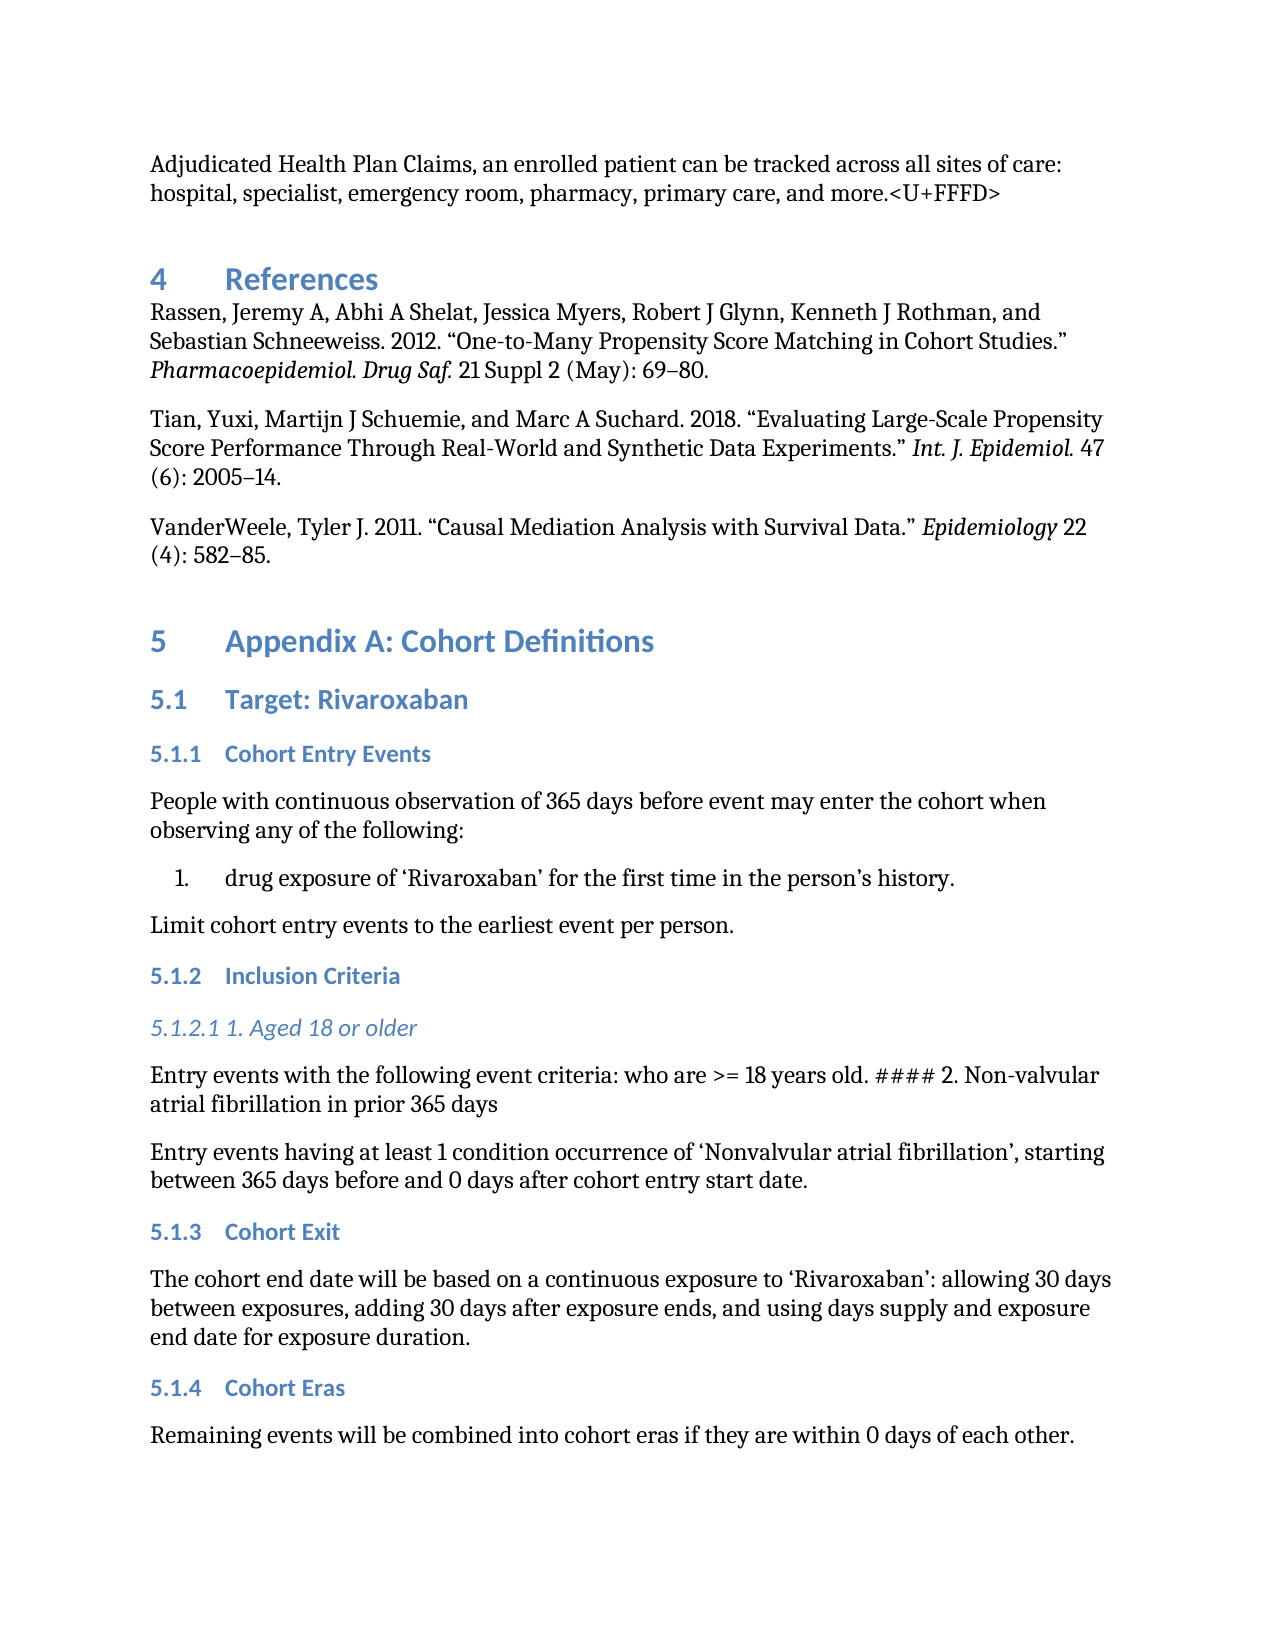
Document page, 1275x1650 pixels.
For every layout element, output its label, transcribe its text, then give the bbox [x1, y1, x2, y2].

subtitle 5.1 Target: Rivaroxaban [150, 681, 1125, 717]
list drug exposure of ‘Rivaroxaban’ for the first time in the person’s history. [175, 863, 1125, 892]
subtitle 5.1.1 Cohort Entry Events [150, 738, 1125, 768]
subtitle 5.1.4 Cohort Eras [150, 1372, 1125, 1403]
text Tian, Yuxi, Martijn J Schuemie, and Marc A Suchard. 2018. “Evaluating Large-Scale Propensity Score Performance Through Real-World and Synthetic Data Experiments.” Int. J. Epidemiol. 47 (6): 2005–14. [150, 405, 1125, 492]
text VanderWeele, Tyler J. 2011. “Causal Mediation Analysis with Survival Data.” Epidemiology 22 (4): 582–85. [150, 512, 1125, 570]
subtitle 5.1.3 Cohort Exit [150, 1216, 1125, 1246]
subtitle 5 Appendix A: Cohort Definitions [150, 620, 1125, 661]
text People with continuous observation of 365 days before event may enter the cohort when observing any of the following: [150, 787, 1125, 845]
text Entry events with the following event criteria: who are >= 18 years old. #### 2. Non-valvular atrial fibrillation in prior 365 days [150, 1061, 1125, 1119]
subtitle 4 References [150, 257, 1125, 298]
subtitle 5.1.2 Inclusion Criteria [150, 961, 1125, 991]
text Limit cohort entry events to the earliest event per person. [150, 911, 1125, 940]
text The cohort end date will be based on a continuous exposure to ‘Rivaroxaban’: allowing 30 days between exposures, adding 30 days after exposure ends, and using days supply and exposure end date for exposure duration. [150, 1265, 1125, 1351]
text Rassen, Jeremy A, Abhi A Shelat, Jessica Myers, Robert J Glynn, Kenneth J Rothman, and Sebastian Schneeweiss. 2012. “One-to-Many Propensity Score Matching in Cohort Studies.” Pharmacoepidemiol. Drug Saf. 21 Suppl 2 (May): 69–80. [150, 298, 1125, 384]
text Remaining events will be combined into cohort eras if they are within 0 days of each other. [150, 1421, 1125, 1450]
subtitle 5.1.2.1 1. Aged 18 or older [150, 1012, 1125, 1042]
text Entry events having at least 1 condition occurrence of ‘Nonvalvular atrial fibrillation’, starting between 365 days before and 0 days after cohort entry start date. [150, 1137, 1125, 1195]
